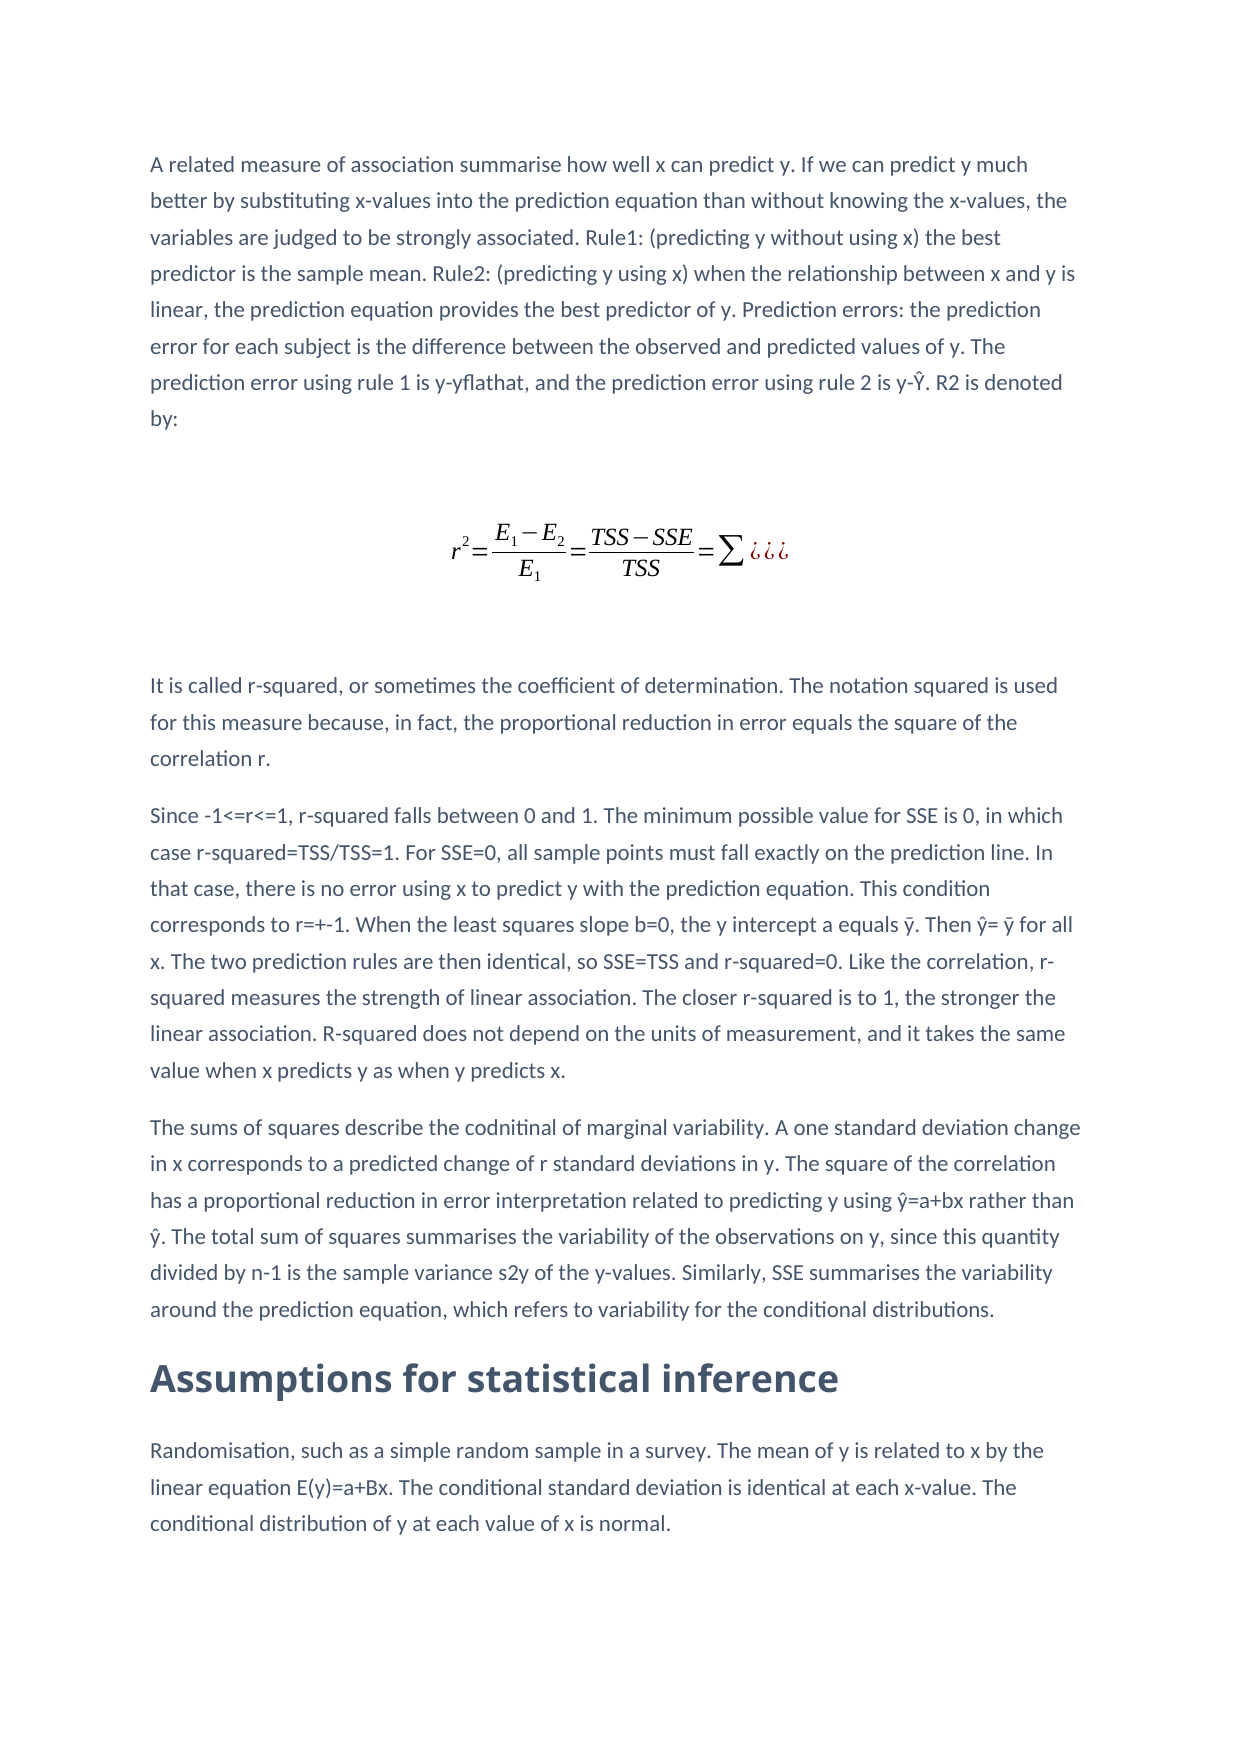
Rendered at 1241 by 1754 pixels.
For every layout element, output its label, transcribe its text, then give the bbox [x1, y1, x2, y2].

subtitle Assumptions for statistical inference [150, 1352, 1090, 1403]
text A related measure of association summarise how well x can predict y. If we can predict y much better by substituting x-values into the prediction equation than without knowing the x-values, the variables are judged to be strongly associated. Rule1: (predicting y without using x) the best predictor is the sample mean. Rule2: (predicting y using x) when the relationship between x and y is linear, the prediction equation provides the best predictor of y. Prediction errors: the prediction error for each subject is the difference between the observed and predicted values of y. The prediction error using rule 1 is y-yflathat, and the prediction error using rule 2 is y-Ŷ. R2 is denoted by: [150, 150, 1090, 432]
text It is called r-squared, or sometimes the coefficient of determination. The notation squared is used for this measure because, in fact, the proportional reduction in error equals the square of the correlation r. [150, 672, 1090, 772]
text The sums of squares describe the codnitinal of marginal variability. A one standard deviation change in x corresponds to a predicted change of r standard deviations in y. The square of the correlation has a proportional reduction in error interpretation related to predicting y using ŷ=a+bx rather than ŷ. The total sum of squares summarises the variability of the observations on y, since this quantity divided by n-1 is the sample variance s2y of the y-values. Similarly, SSE summarises the variability around the prediction equation, which refers to variability for the conditional distributions. [150, 1113, 1090, 1323]
text Since -1<=r<=1, r-squared falls between 0 and 1. The minimum possible value for SSE is 0, in which case r-squared=TSS/TSS=1. For SSE=0, all sample points must fall exactly on the prediction line. In that case, there is no error using x to predict y with the prediction equation. This condition corresponds to r=+-1. When the least squares slope b=0, the y intercept a equals ȳ. Then ŷ= ȳ for all x. The two prediction rules are then identical, so SSE=TSS and r-squared=0. Like the correlation, r-squared measures the strength of linear association. The closer r-squared is to 1, the stronger the linear association. R-squared does not depend on the units of measurement, and it takes the same value when x predicts y as when y predicts x. [150, 801, 1090, 1084]
text Randomisation, such as a simple random sample in a survey. The mean of y is related to x by the linear equation E(y)=a+Bx. The conditional standard deviation is identical at each x-value. The conditional distribution of y at each value of x is normal. [150, 1436, 1090, 1537]
